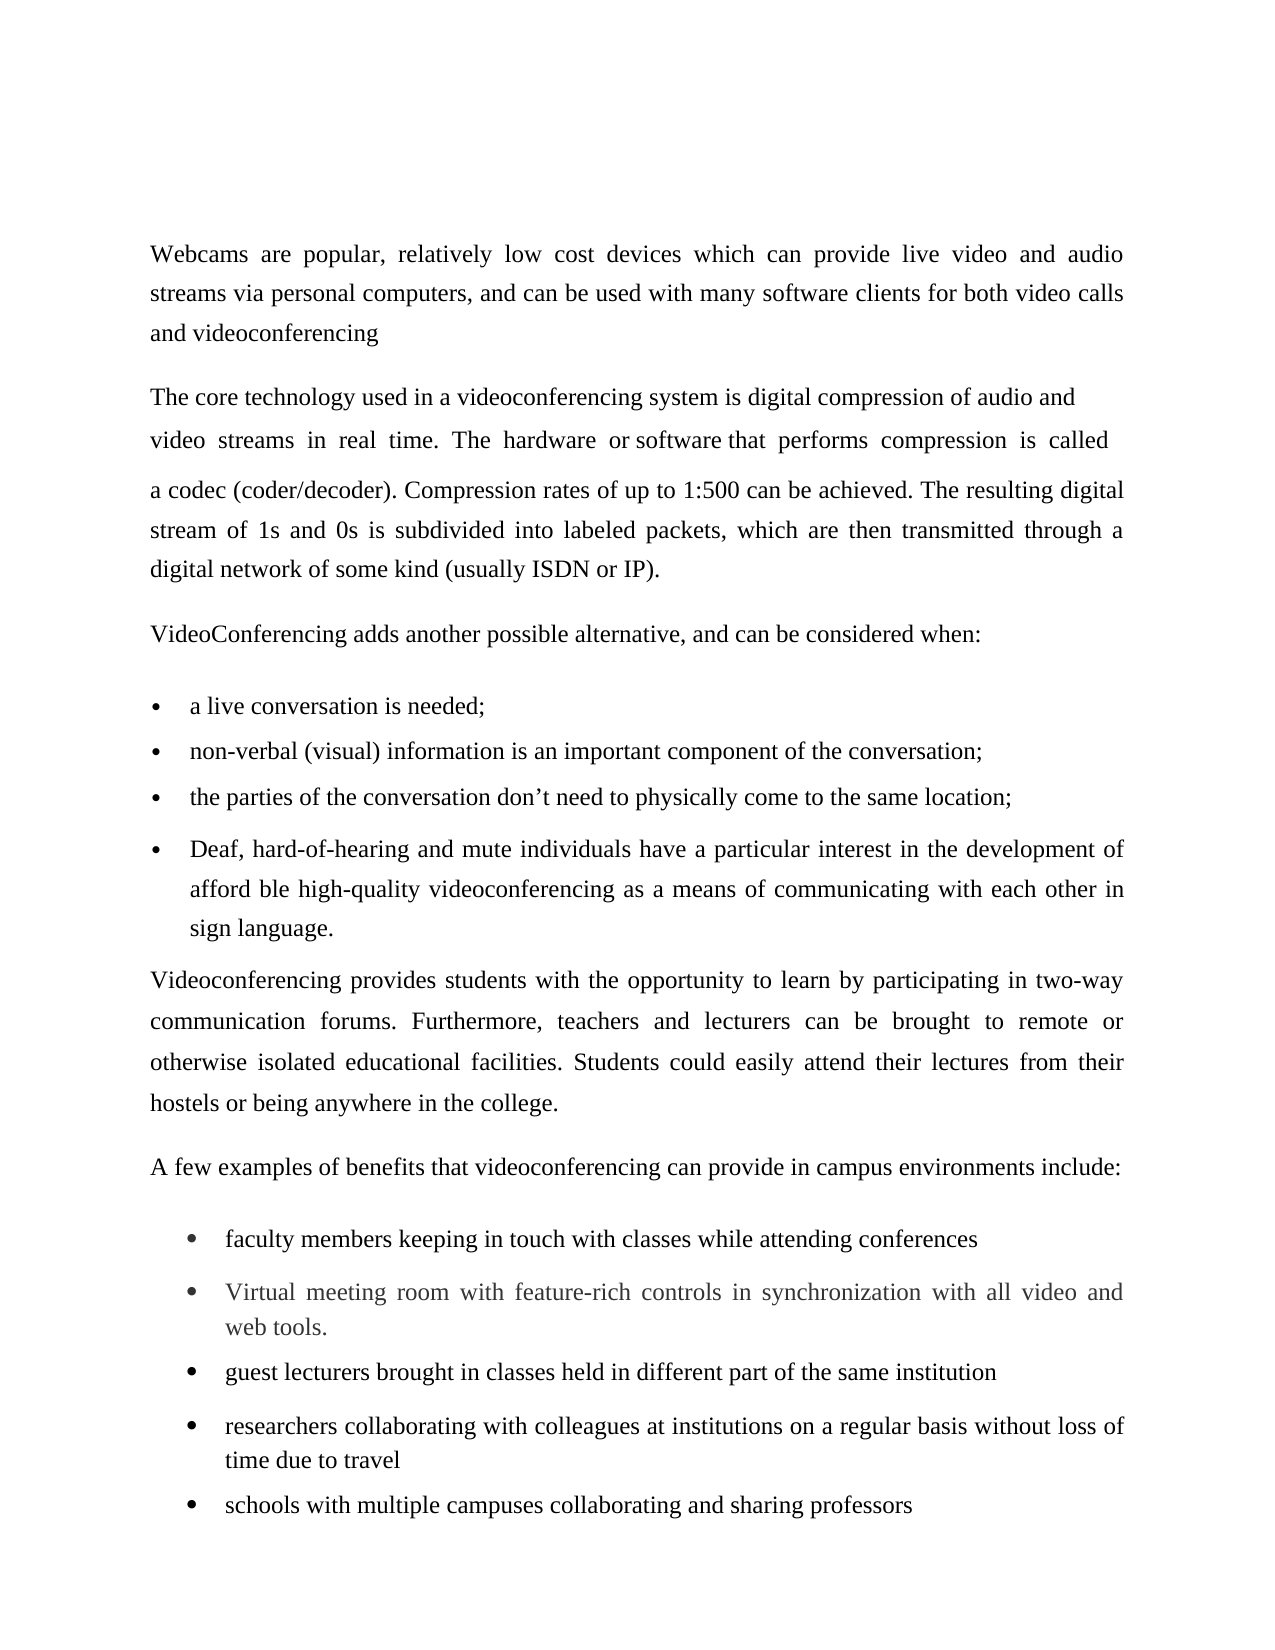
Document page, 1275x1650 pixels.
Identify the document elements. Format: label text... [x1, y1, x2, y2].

list Virtual meeting room with feature-rich controls in synchronization with all video and web tools. [187, 1277, 1125, 1341]
text a codec (coder/decoder). Compression rates of up to 1:500 can be achieved. The resulting digital stream of 1s and 0s is subdivided into labeled packets, which are then transmitted through a digital network of some kind (usually ISDN or IP). [150, 475, 1125, 583]
list non-verbal (visual) information is an important component of the conversation; [152, 736, 1125, 765]
list the parties of the conversation don’t need to physically come to the same location; [152, 782, 1125, 811]
text A few examples of benefits that videoconferencing can provide in campus environments include: [150, 1152, 1125, 1180]
list researchers collaborating with colleagues at institutions on a regular basis without loss of time due to travel [187, 1411, 1125, 1474]
list a live conversation is needed; [152, 691, 1125, 720]
list faculty members keeping in touch with classes while attending conferences [187, 1224, 1125, 1252]
text Videoconferencing provides students with the opportunity to learn by participating in two-way communication forums. Furthermore, teachers and lecturers can be brought to remote or otherwise isolated educational facilities. Students could easily attend their lectures from their hostels or being anywhere in the college. [150, 965, 1125, 1116]
list guest lecturers brought in classes held in different part of the same institution [187, 1357, 1125, 1386]
text The core technology used in a videoconferencing system is digital compression of audio and [150, 382, 1125, 411]
text video streams in real time. The hardware or software that performs compression is called [150, 426, 1125, 454]
list schools with multiple campuses collaborating and sharing professors [187, 1491, 1125, 1519]
list Deaf, hard-of-hearing and mute individuals have a particular interest in the development of afford ble high-quality videoconferencing as a means of communicating with each other in sign language. [152, 834, 1125, 942]
text VideoConferencing adds another possible alternative, and can be considered when: [150, 619, 1125, 647]
text Webcams are popular, relatively low cost devices which can provide live video and audio streams via personal computers, and can be used with many software clients for both video calls and videoconferencing [150, 239, 1125, 347]
